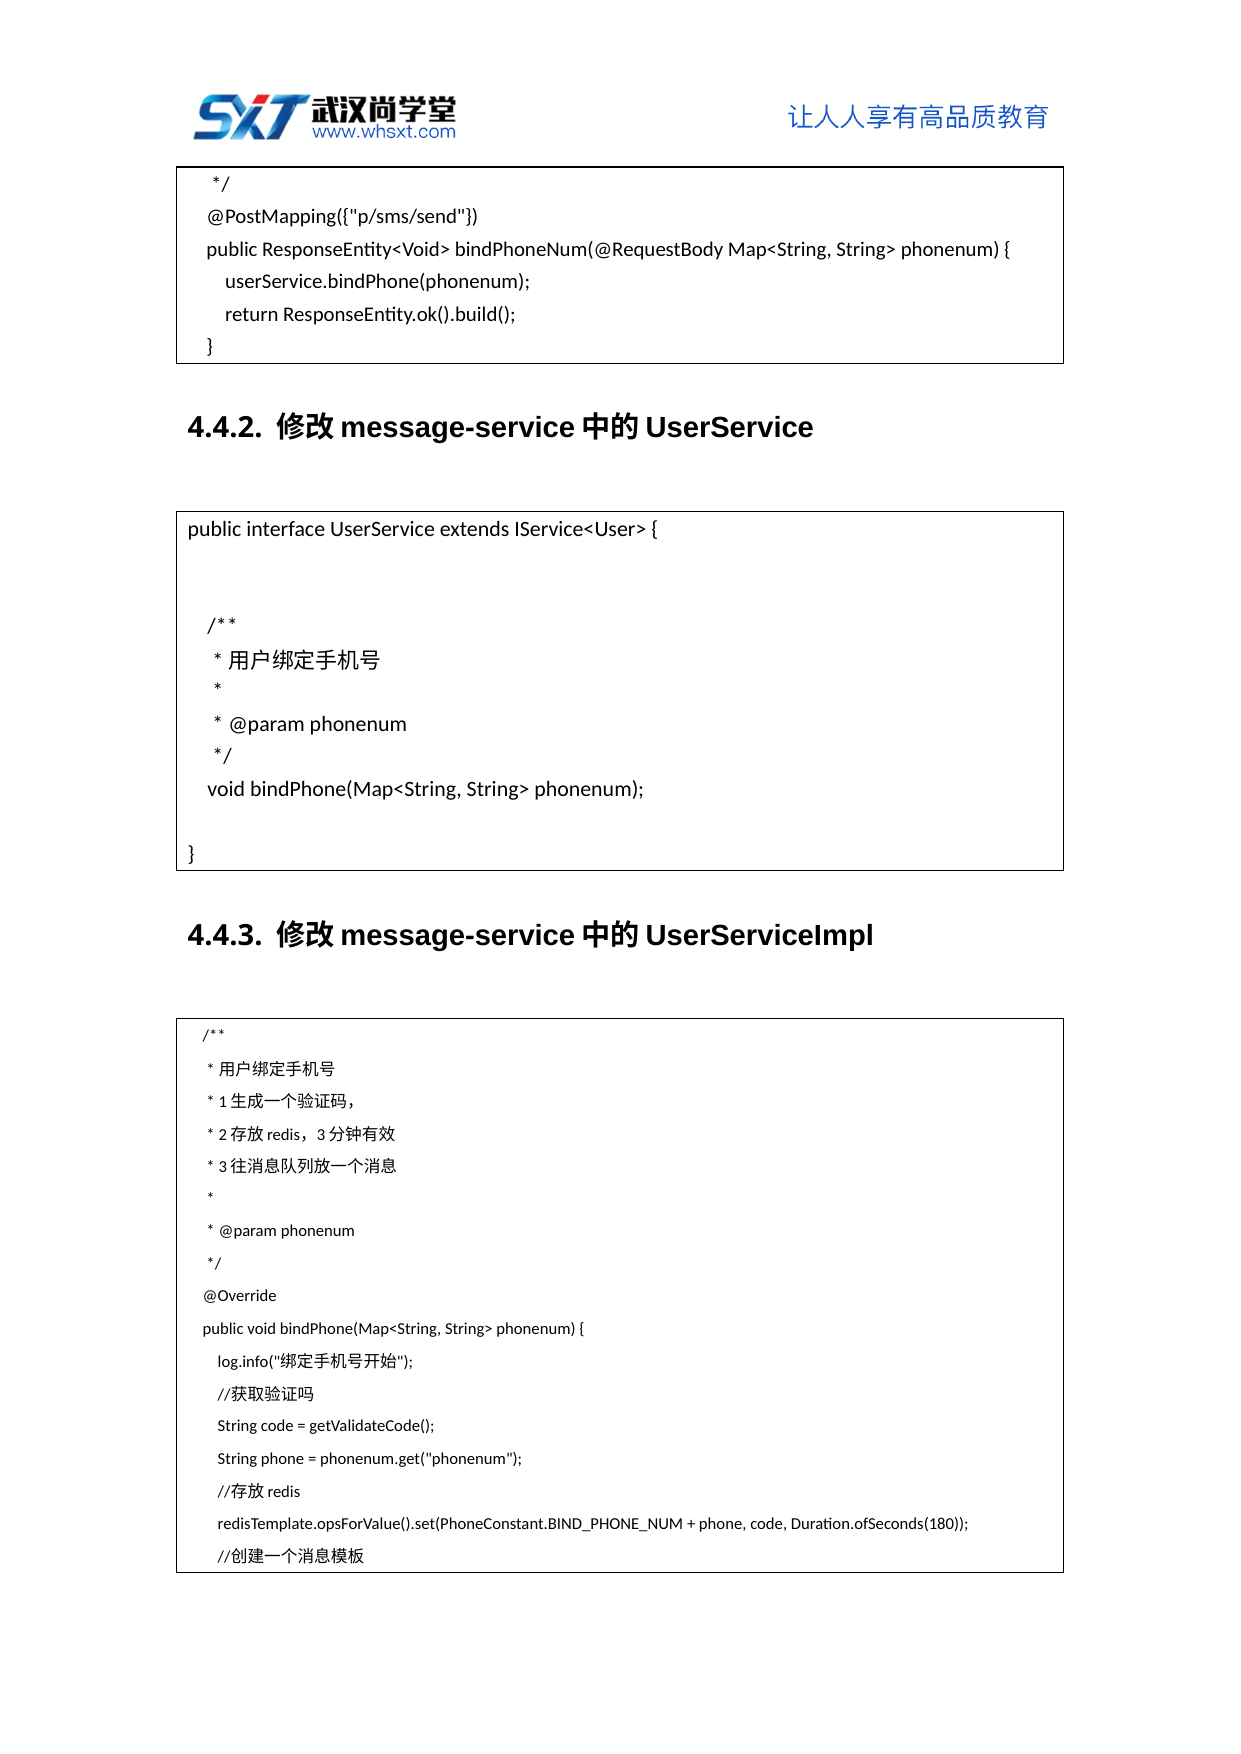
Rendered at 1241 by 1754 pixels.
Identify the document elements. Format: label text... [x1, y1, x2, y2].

subtitle 修改message-service中的UserService [187, 393, 1053, 458]
subtitle 修改message-service中的UserServiceImpl [187, 900, 1053, 965]
picture [187, 90, 1053, 157]
table_header public interface UserService extends IService<User> { /** * 用户绑定手机号 * * @param phonenum */ void bindPhone(Map<String, String> phonenum); } [177, 512, 1063, 870]
